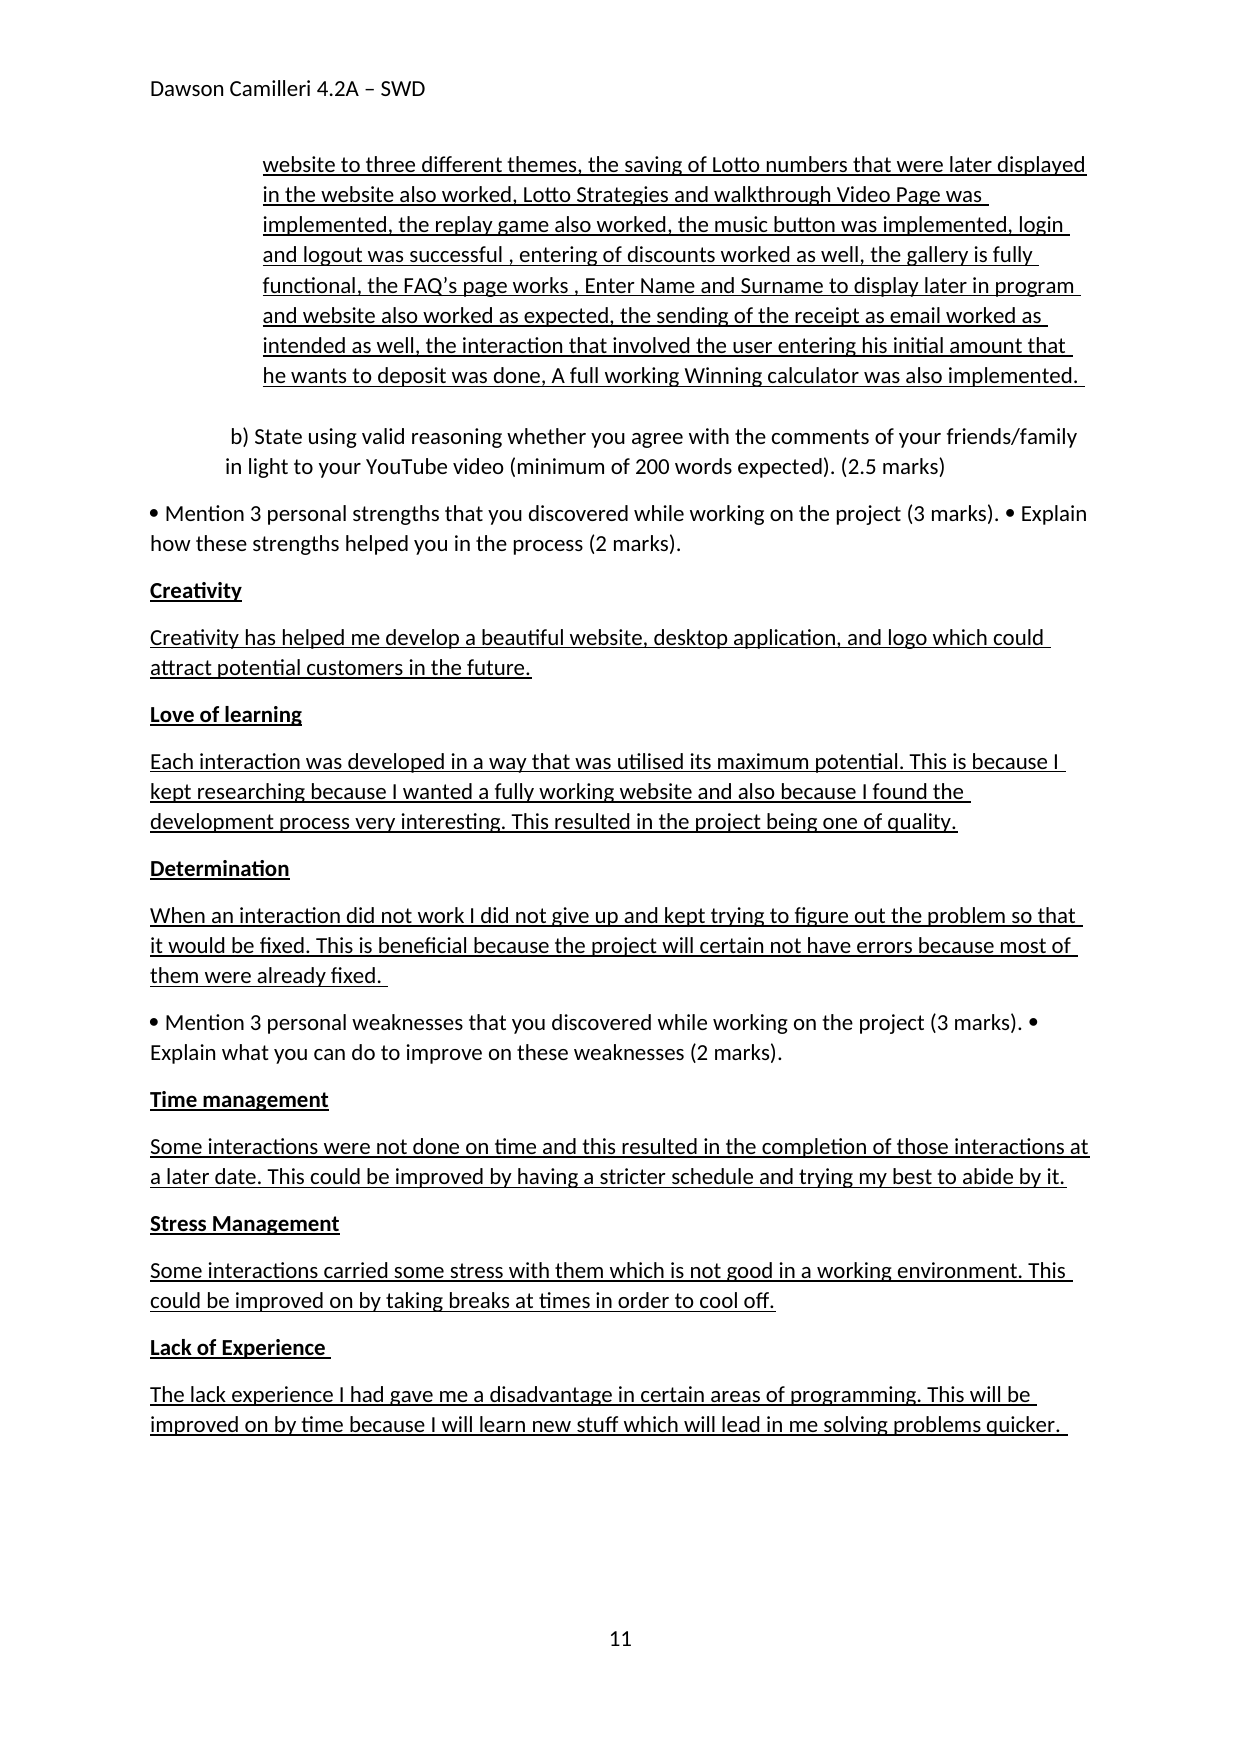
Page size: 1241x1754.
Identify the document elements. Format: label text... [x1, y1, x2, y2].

text The lack experience I had gave me a disadvantage in certain areas of programming. This will be improved on by time because I will learn new stuff which will lead in me solving problems quicker. [150, 1380, 1090, 1438]
text Creativity [150, 576, 1090, 604]
text Creativity has helped me develop a beautiful website, desktop application, and logo which could attract potential customers in the future. [150, 623, 1090, 681]
text Some interactions were not done on time and this resulted in the completion of those interactions at a later date. This could be improved by having a stricter schedule and trying my best to abide by it. [150, 1132, 1090, 1156]
text Mention 3 personal strengths that you discovered while working on the project (3 marks). Explain how these strengths helped you in the process (2 marks). [150, 499, 1090, 557]
text Love of learning [150, 700, 1090, 728]
text Lack of Experience [150, 1333, 1090, 1361]
list b) State using valid reasoning whether you agree with the comments of your friends/family in light to your YouTube video (minimum of 200 words expected). (2.5 marks) [225, 422, 1090, 480]
text Time management [150, 1085, 1090, 1113]
text Some interactions carried some stress with them which is not good in a working environment. This could be improved on by taking breaks at times in order to cool off. [150, 1256, 1090, 1314]
text Mention 3 personal weaknesses that you discovered while working on the project (3 marks). Explain what you can do to improve on these weaknesses (2 marks). [150, 1008, 1090, 1067]
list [262, 150, 1090, 389]
text Each interaction was developed in a way that was utilised its maximum potential. This is because I kept researching because I wanted a fully working website and also because I found the development process very interesting. This resulted in the project being one of quality. [150, 747, 1090, 835]
text Some interactions were not done on time and this resulted in the completion of those interactions at a later date. This could be improved by having a stricter schedule and trying my best to abide by it. [150, 1158, 1090, 1191]
text When an interaction did not work I did not give up and kept trying to figure out the problem so that it would be fixed. This is beneficial because the project will certain not have errors because most of them were already fixed. [150, 901, 1090, 989]
text Determination [150, 854, 1090, 882]
text Stress Management [150, 1209, 1090, 1237]
